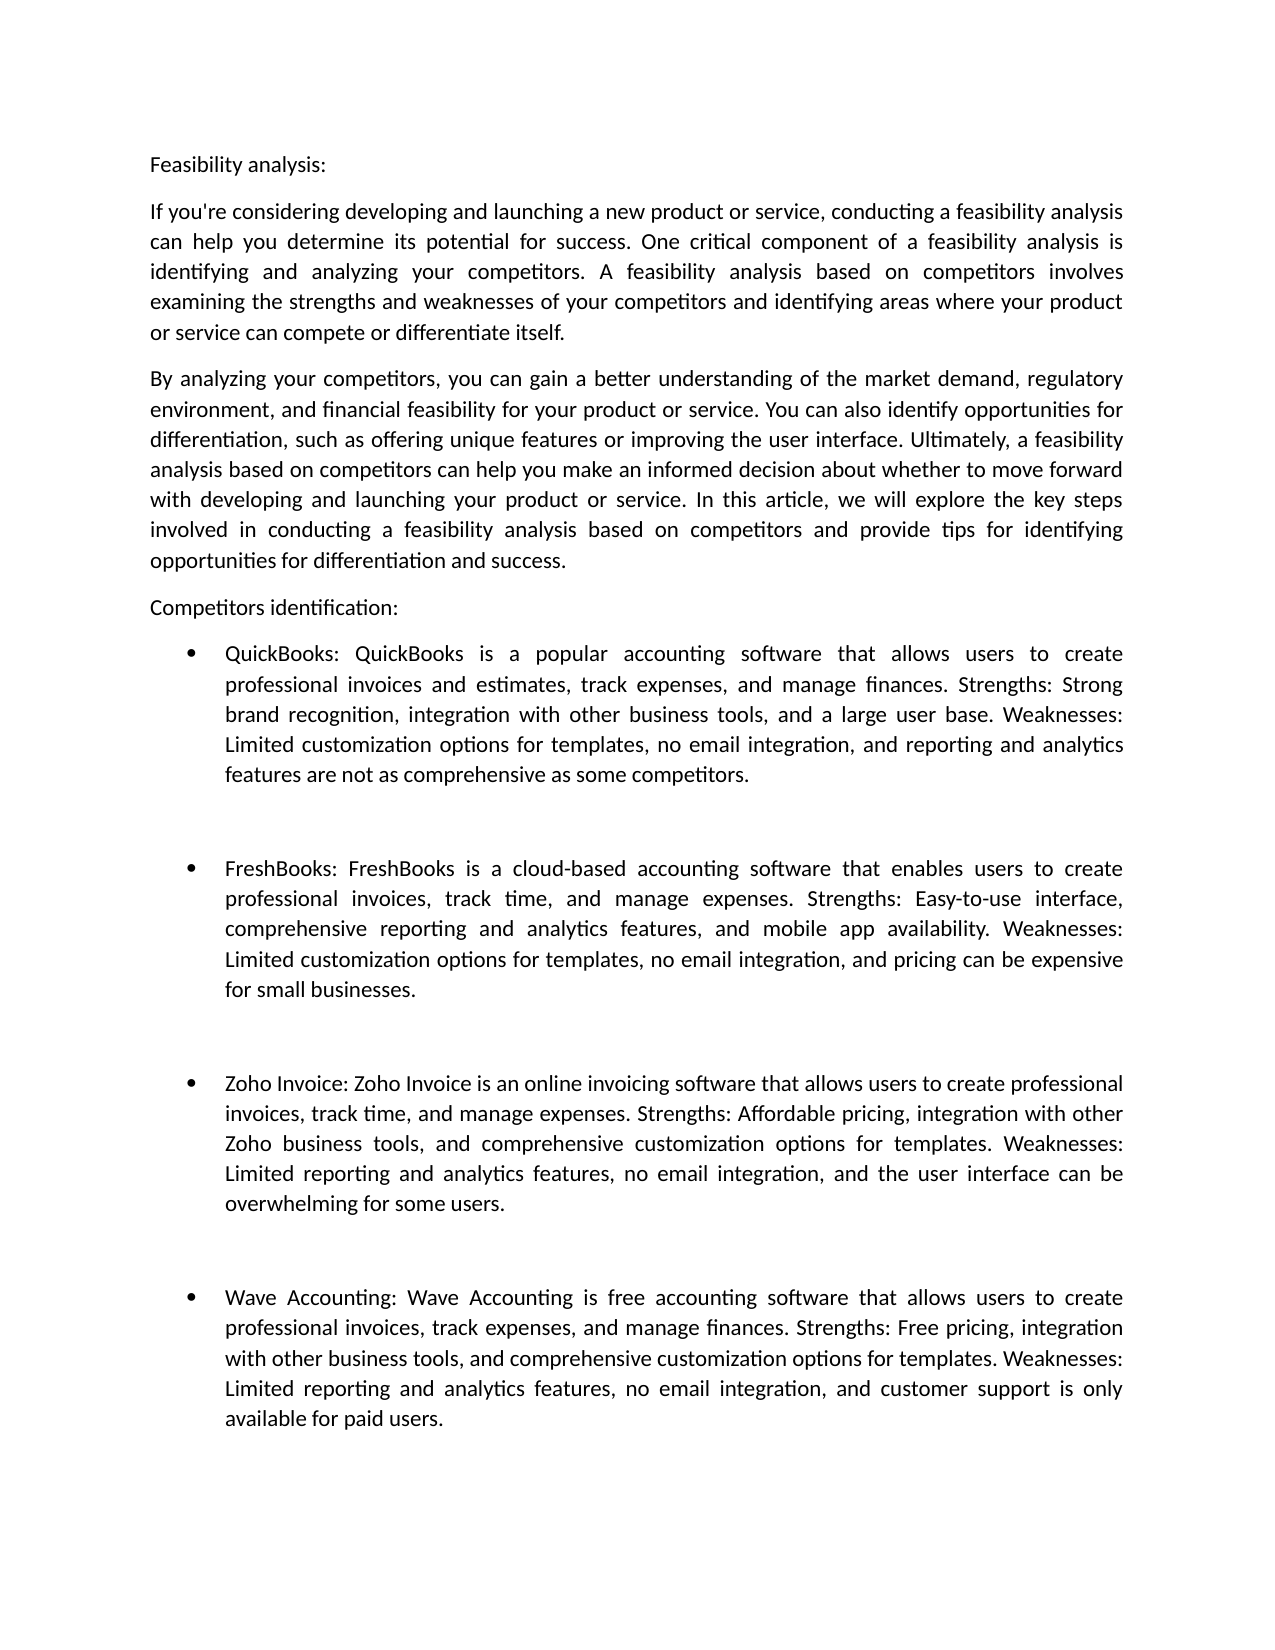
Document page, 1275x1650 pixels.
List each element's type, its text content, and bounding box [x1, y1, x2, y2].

text If you're considering developing and launching a new product or service, conducting a feasibility analysis can help you determine its potential for success. One critical component of a feasibility analysis is identifying and analyzing your competitors. A feasibility analysis based on competitors involves examining the strengths and weaknesses of your competitors and identifying areas where your product or service can compete or differentiate itself. [150, 197, 1125, 346]
list Zoho Invoice: Zoho Invoice is an online invoicing software that allows users to create professional invoices, track time, and manage expenses. Strengths: Affordable pricing, integration with other Zoho business tools, and comprehensive customization options for templates. Weaknesses: Limited reporting and analytics features, no email integration, and the user interface can be overwhelming for some users. [187, 1069, 1125, 1218]
text Competitors identification: [150, 593, 1125, 621]
list Wave Accounting: Wave Accounting is free accounting software that allows users to create professional invoices, track expenses, and manage finances. Strengths: Free pricing, integration with other business tools, and comprehensive customization options for templates. Weaknesses: Limited reporting and analytics features, no email integration, and customer support is only available for paid users. [187, 1283, 1125, 1432]
text Feasibility analysis: [150, 150, 1125, 178]
list FreshBooks: FreshBooks is a cloud-based accounting software that enables users to create professional invoices, track time, and manage expenses. Strengths: Easy-to-use interface, comprehensive reporting and analytics features, and mobile app availability. Weaknesses: Limited customization options for templates, no email integration, and pricing can be expensive for small businesses. [187, 854, 1125, 1003]
list QuickBooks: QuickBooks is a popular accounting software that allows users to create professional invoices and estimates, track expenses, and manage finances. Strengths: Strong brand recognition, integration with other business tools, and a large user base. Weaknesses: Limited customization options for templates, no email integration, and reporting and analytics features are not as comprehensive as some competitors. [187, 639, 1125, 788]
text By analyzing your competitors, you can gain a better understanding of the market demand, regulatory environment, and financial feasibility for your product or service. You can also identify opportunities for differentiation, such as offering unique features or improving the user interface. Ultimately, a feasibility analysis based on competitors can help you make an informed decision about whether to move forward with developing and launching your product or service. In this article, we will explore the key steps involved in conducting a feasibility analysis based on competitors and provide tips for identifying opportunities for differentiation and success. [150, 364, 1125, 574]
